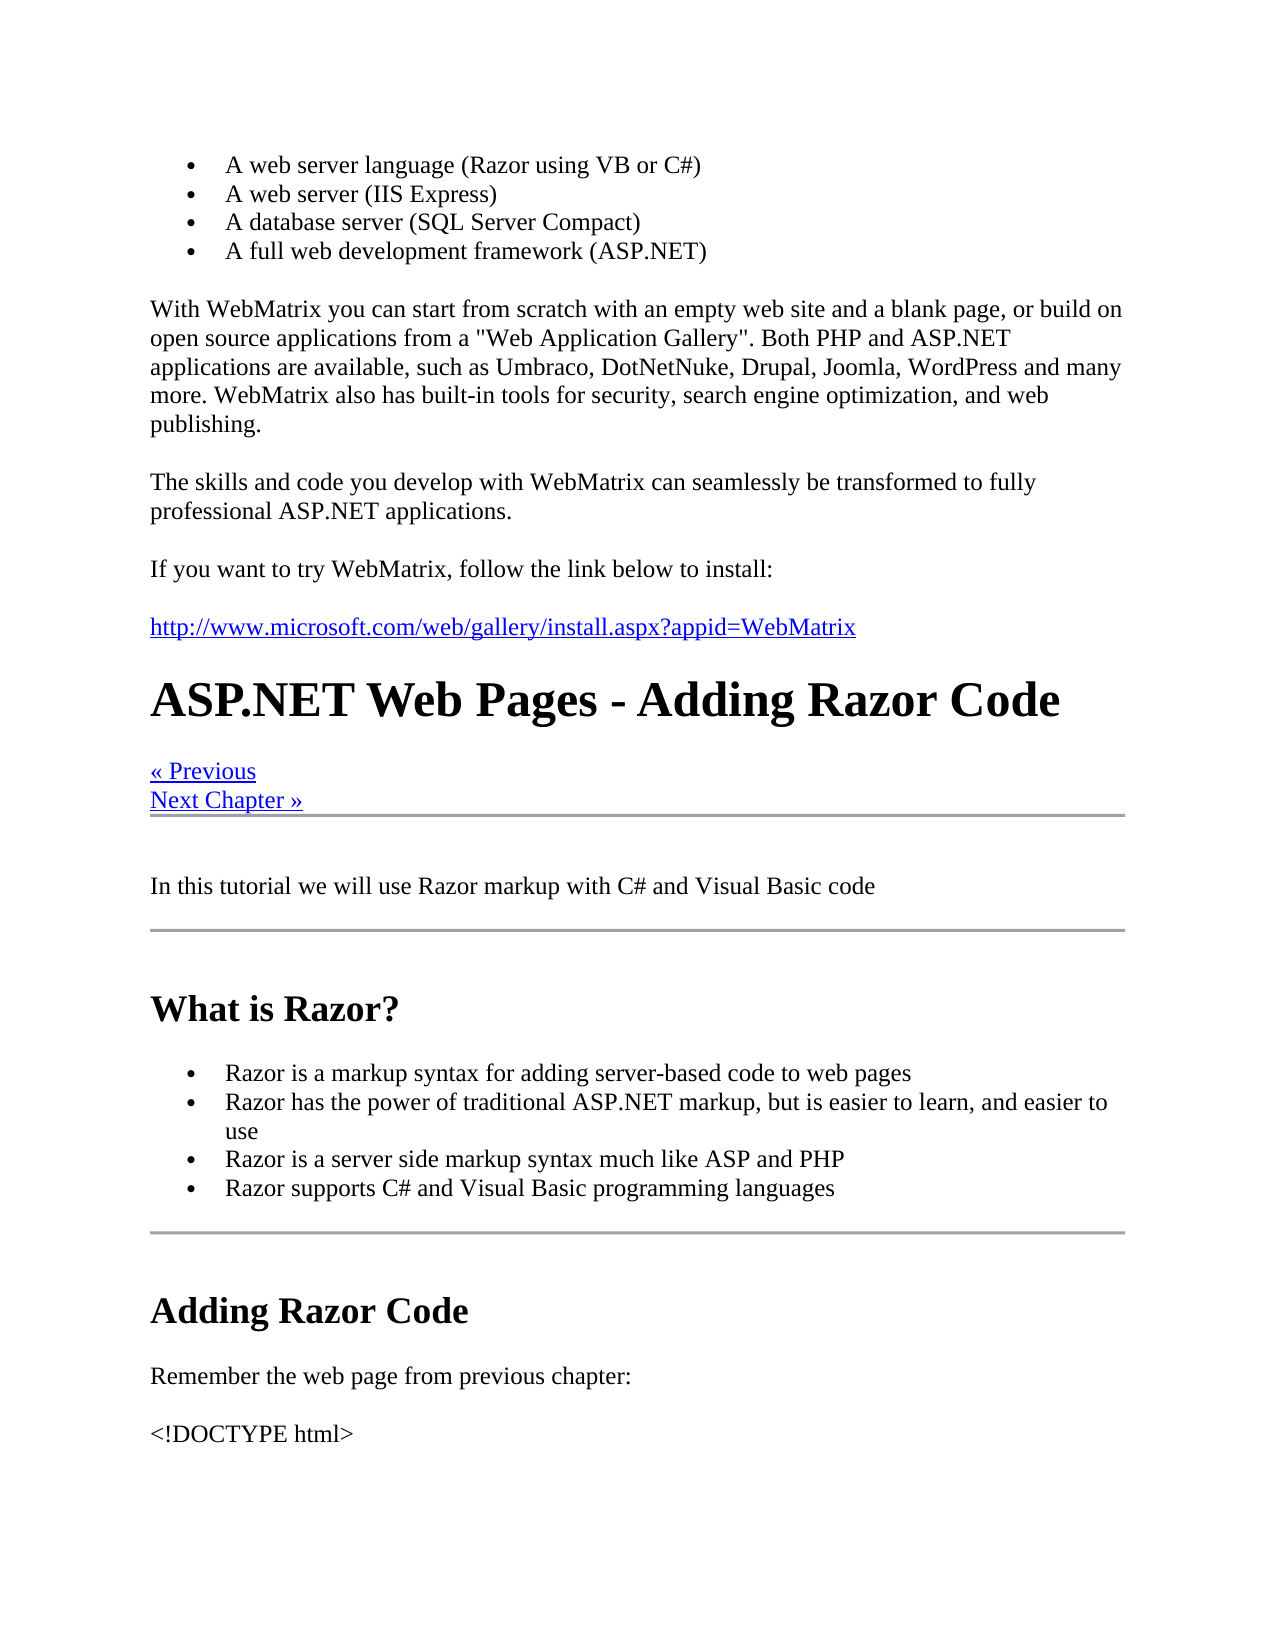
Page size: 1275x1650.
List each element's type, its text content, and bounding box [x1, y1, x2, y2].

list A web server (IIS Express) [187, 179, 1125, 207]
text With WebMatrix you can start from scratch with an empty web site and a blank page, or build on open source applications from a "Web Application Gallery". Both PHP and ASP.NET applications are available, such as Umbraco, DotNetNuke, Drupal, Joomla, WordPress and many more. WebMatrix also has built-in tools for security, search engine optimization, and web publishing. [150, 294, 1125, 438]
list Razor is a server side markup syntax much like ASP and PHP [187, 1144, 1125, 1173]
text http://www.microsoft.com/web/gallery/install.aspx?appid=WebMatrix [150, 612, 1125, 640]
list Razor supports C# and Visual Basic programming languages [187, 1173, 1125, 1202]
text What is Razor? [150, 986, 1125, 1029]
list Razor has the power of traditional ASP.NET markup, but is easier to learn, and easier to use [187, 1087, 1125, 1144]
text Remember the web page from previous chapter: [150, 1361, 1125, 1389]
text ASP.NET Web Pages - Adding Razor Code [150, 669, 1125, 727]
list A database server (SQL Server Compact) [187, 207, 1125, 236]
text Adding Razor Code [150, 1288, 1125, 1332]
list A full web development framework (ASP.NET) [187, 236, 1125, 265]
text Next Chapter » [150, 785, 1125, 813]
list A web server language (Razor using VB or C#) [187, 150, 1125, 179]
list Razor is a markup syntax for adding server-based code to web pages [187, 1058, 1125, 1087]
text « Previous [150, 756, 1125, 785]
text If you want to try WebMatrix, follow the link below to install: [150, 554, 1125, 582]
text In this tutorial we will use Razor markup with C# and Visual Basic code [150, 871, 1125, 900]
text The skills and code you develop with WebMatrix can seamlessly be transformed to fully professional ASP.NET applications. [150, 467, 1125, 524]
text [150, 1419, 1125, 1476]
